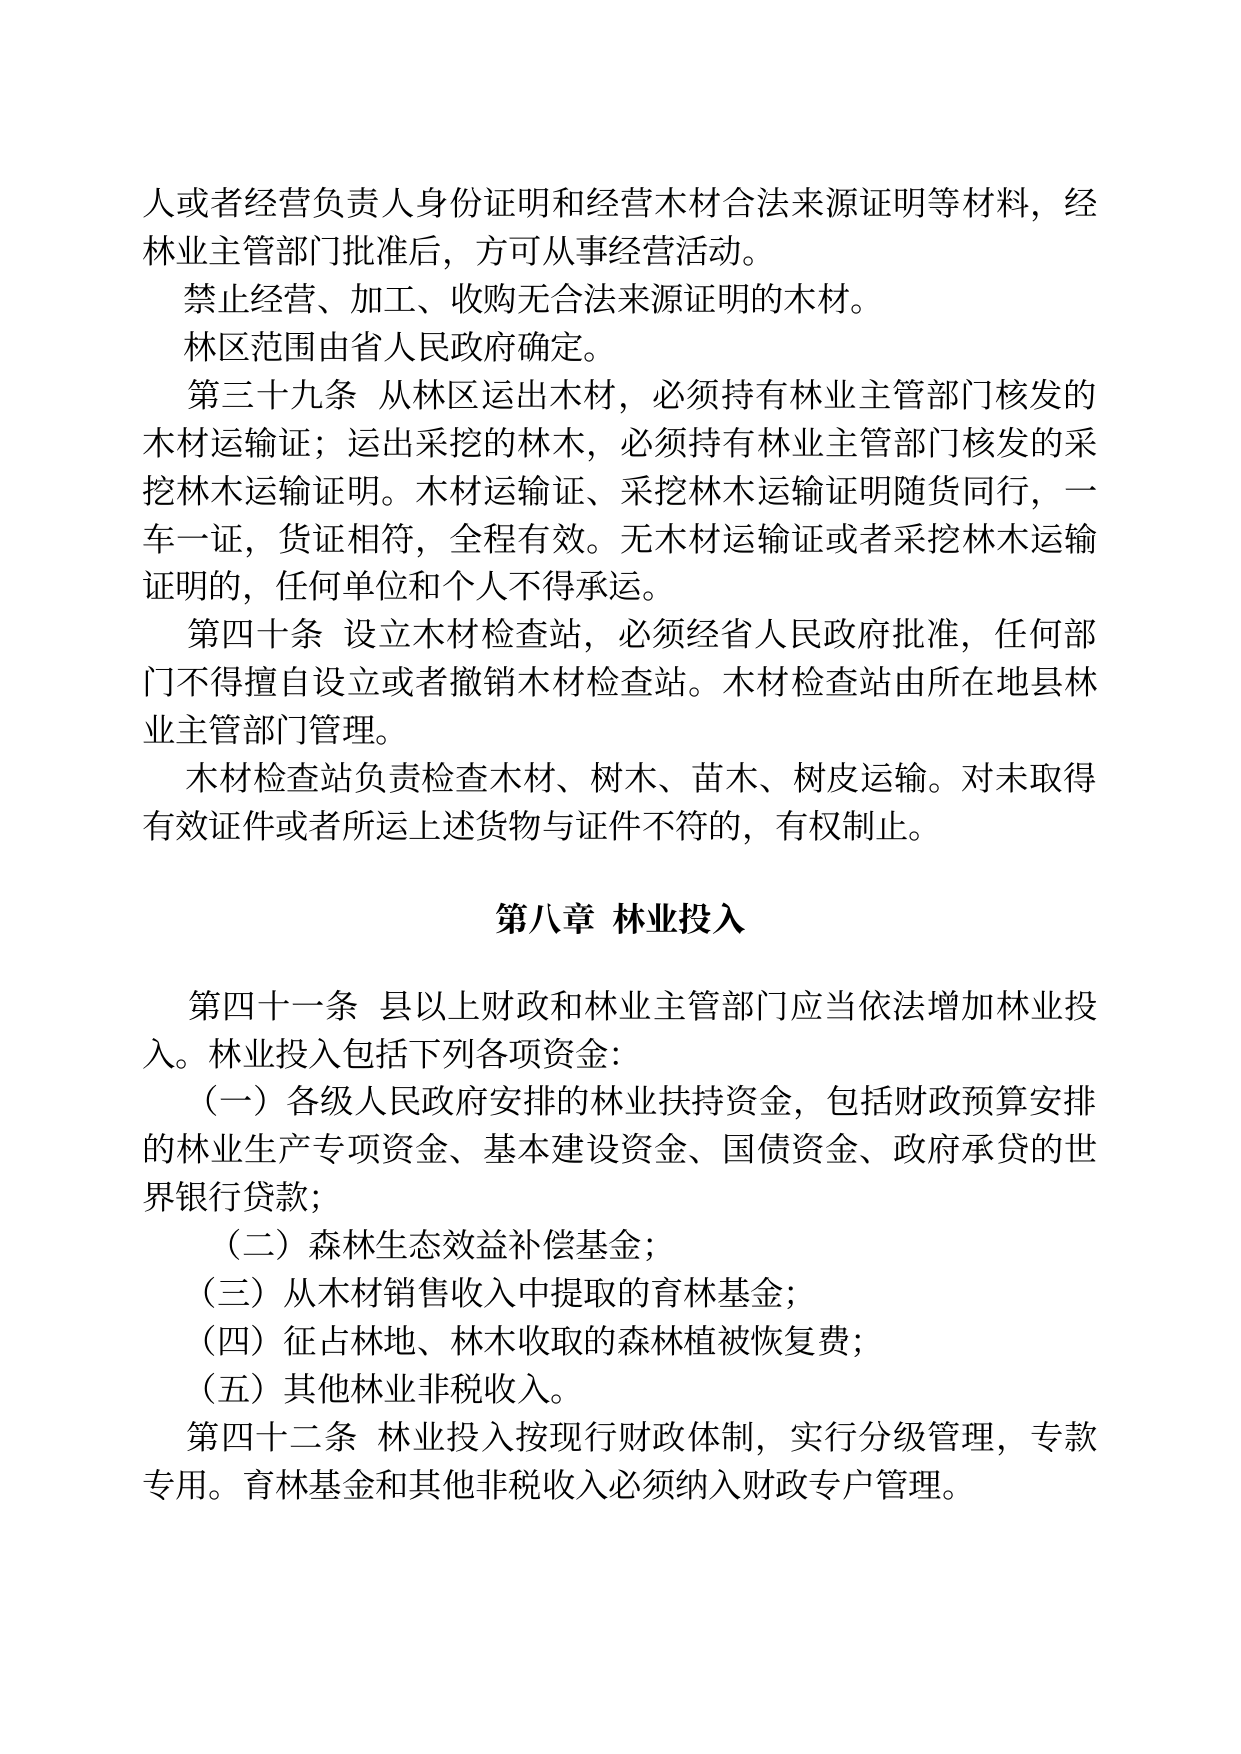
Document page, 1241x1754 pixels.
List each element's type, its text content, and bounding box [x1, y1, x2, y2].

text （三）从木材销售收入中提取的育林基金； [142, 1267, 1098, 1315]
text 第四十一条 县以上财政和林业主管部门应当依法增加林业投入。林业投入包括下列各项资金： [142, 980, 1098, 1076]
text 第八章 林业投入 [142, 893, 1098, 941]
text 第四十二条 林业投入按现行财政体制，实行分级管理，专款专用。育林基金和其他非税收入必须纳入财政专户管理。 [142, 1411, 1098, 1507]
text （五）其他林业非税收入。 [142, 1363, 1098, 1411]
text 木材检查站负责检查木材、树木、苗木、树皮运输。对未取得有效证件或者所运上述货物与证件不符的，有权制止。 [142, 752, 1098, 848]
text （二）森林生态效益补偿基金； [142, 1219, 1098, 1267]
text 第四十条 设立木材检查站，必须经省人民政府批准，任何部门不得擅自设立或者撤销木材检查站。木材检查站由所在地县林业主管部门管理。 [142, 608, 1098, 752]
text 第三十九条 从林区运出木材，必须持有林业主管部门核发的木材运输证；运出采挖的林木，必须持有林业主管部门核发的采挖林木运输证明。木材运输证、采挖林木运输证明随货同行，一车一证，货证相符，全程有效。无木材运输证或者采挖林木运输证明的，任何单位和个人不得承运。 [142, 369, 1098, 608]
text （一）各级人民政府安排的林业扶持资金，包括财政预算安排的林业生产专项资金、基本建设资金、国债资金、政府承贷的世界银行贷款； [142, 1076, 1098, 1219]
text 林区范围由省人民政府确定。 [142, 321, 1098, 369]
text （四）征占林地、林木收取的森林植被恢复费； [142, 1315, 1098, 1363]
text 禁止经营、加工、收购无合法来源证明的木材。 [142, 273, 1098, 321]
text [142, 177, 1098, 273]
